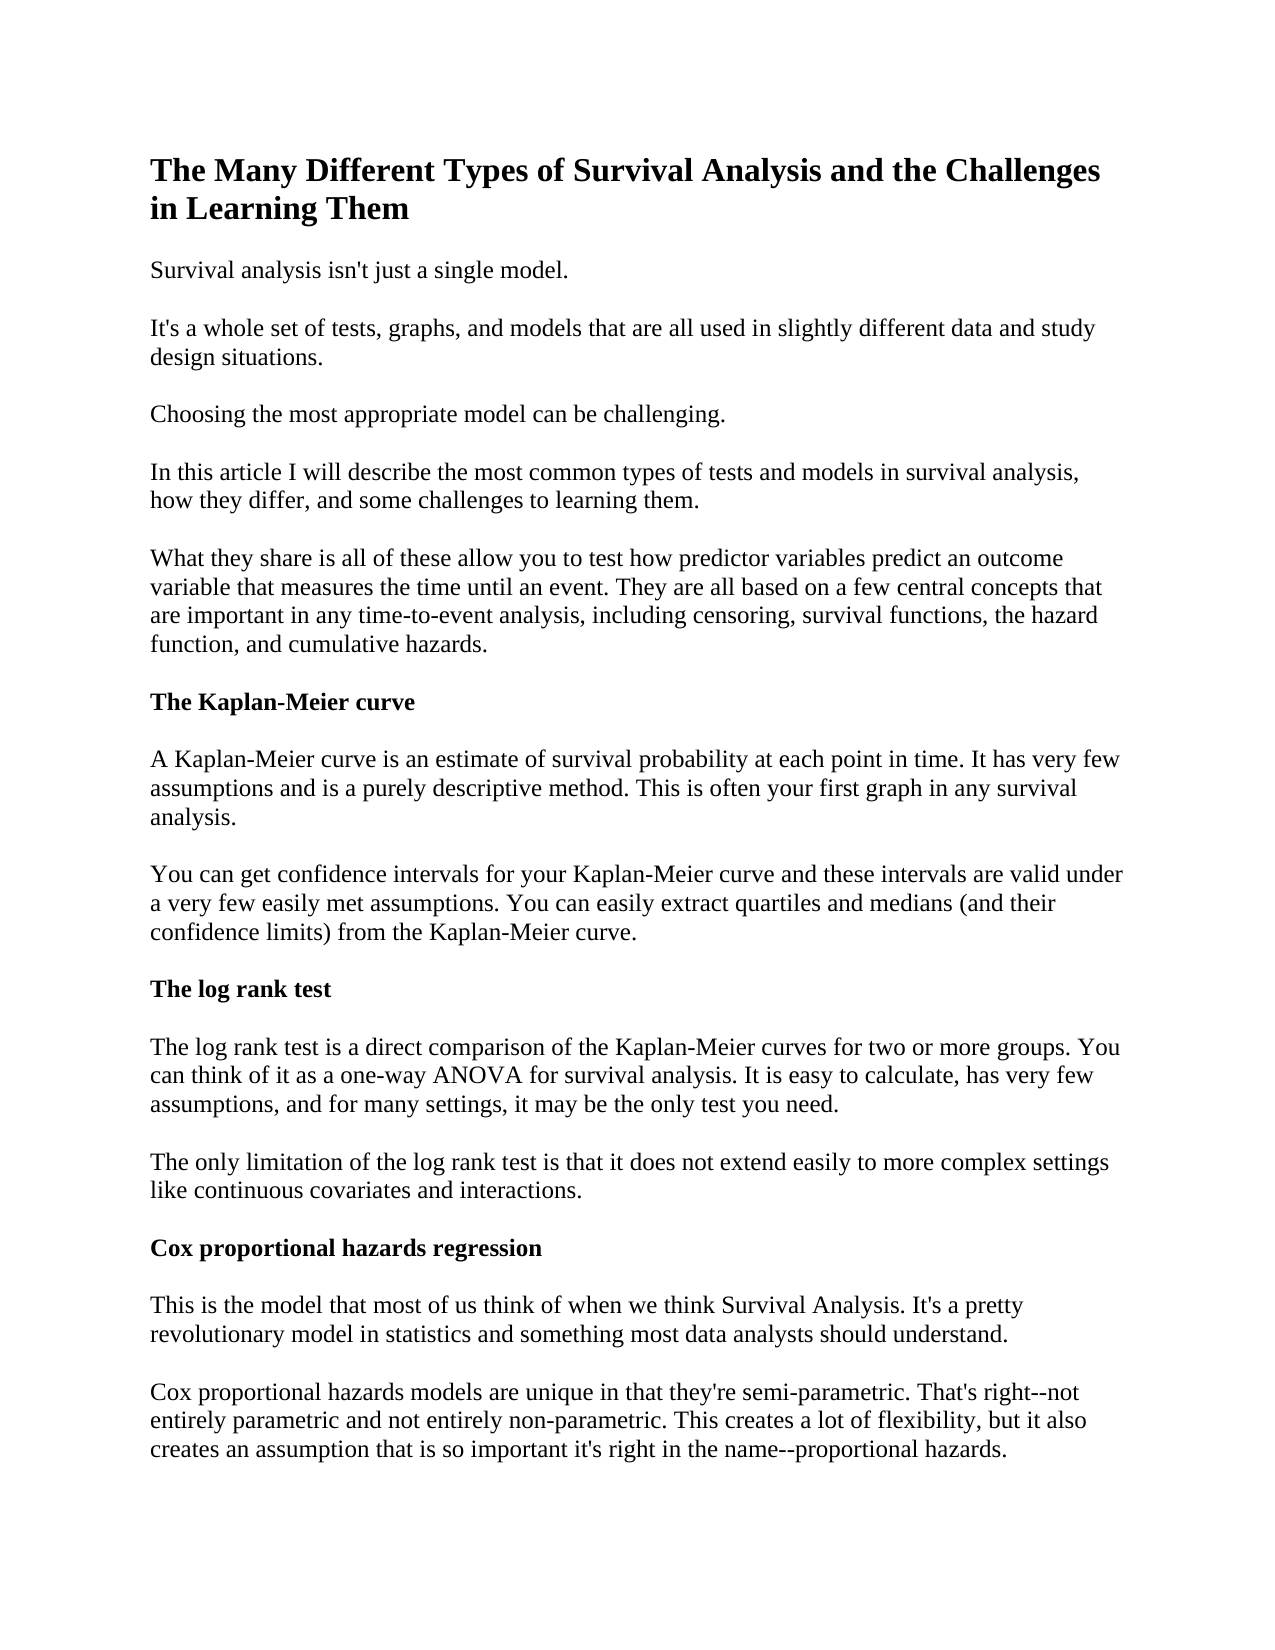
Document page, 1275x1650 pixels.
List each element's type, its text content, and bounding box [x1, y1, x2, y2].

text The log rank test [150, 974, 1125, 1003]
text This is the model that most of us think of when we think Survival Analysis. It's a pretty revolutionary model in statistics and something most data analysts should understand. [150, 1290, 1125, 1348]
text The log rank test is a direct comparison of the Kaplan-Meier curves for two or more groups. You can think of it as a one-way ANOVA for survival analysis. It is easy to calculate, has very few assumptions, and for many settings, it may be the only test you need. [150, 1032, 1125, 1118]
text The Kaplan-Meier curve [150, 687, 1125, 715]
text The Many Different Types of Survival Analysis and the Challenges in Learning Them [150, 150, 1125, 227]
text Cox proportional hazards regression [150, 1233, 1125, 1262]
text It's a whole set of tests, graphs, and models that are all used in slightly different data and study design situations. [150, 313, 1125, 370]
text Survival analysis isn't just a single model. [150, 255, 1125, 284]
text Cox proportional hazards models are unique in that they're semi-parametric. That's right--not entirely parametric and not entirely non-parametric. This creates a lot of flexibility, but it also creates an assumption that is so important it's right in the name--proportional hazards. [150, 1377, 1125, 1463]
text A Kaplan-Meier curve is an estimate of survival probability at each point in time. It has very few assumptions and is a purely descriptive method. This is often your first graph in any survival analysis. [150, 744, 1125, 830]
text What they share is all of these allow you to test how predictor variables predict an outcome variable that measures the time until an event. They are all based on a few central concepts that are important in any time-to-event analysis, including censoring, survival functions, the hazard function, and cumulative hazards. [150, 543, 1125, 658]
text Choosing the most appropriate model can be challenging. [150, 399, 1125, 428]
text In this article I will describe the most common types of tests and models in survival analysis, how they differ, and some challenges to learning them. [150, 457, 1125, 514]
text The only limitation of the log rank test is that it does not extend easily to more complex settings like continuous covariates and interactions. [150, 1147, 1125, 1204]
text You can get confidence intervals for your Kaplan-Meier curve and these intervals are valid under a very few easily met assumptions. You can easily extract quartiles and medians (and their confidence limits) from the Kaplan-Meier curve. [150, 859, 1125, 945]
